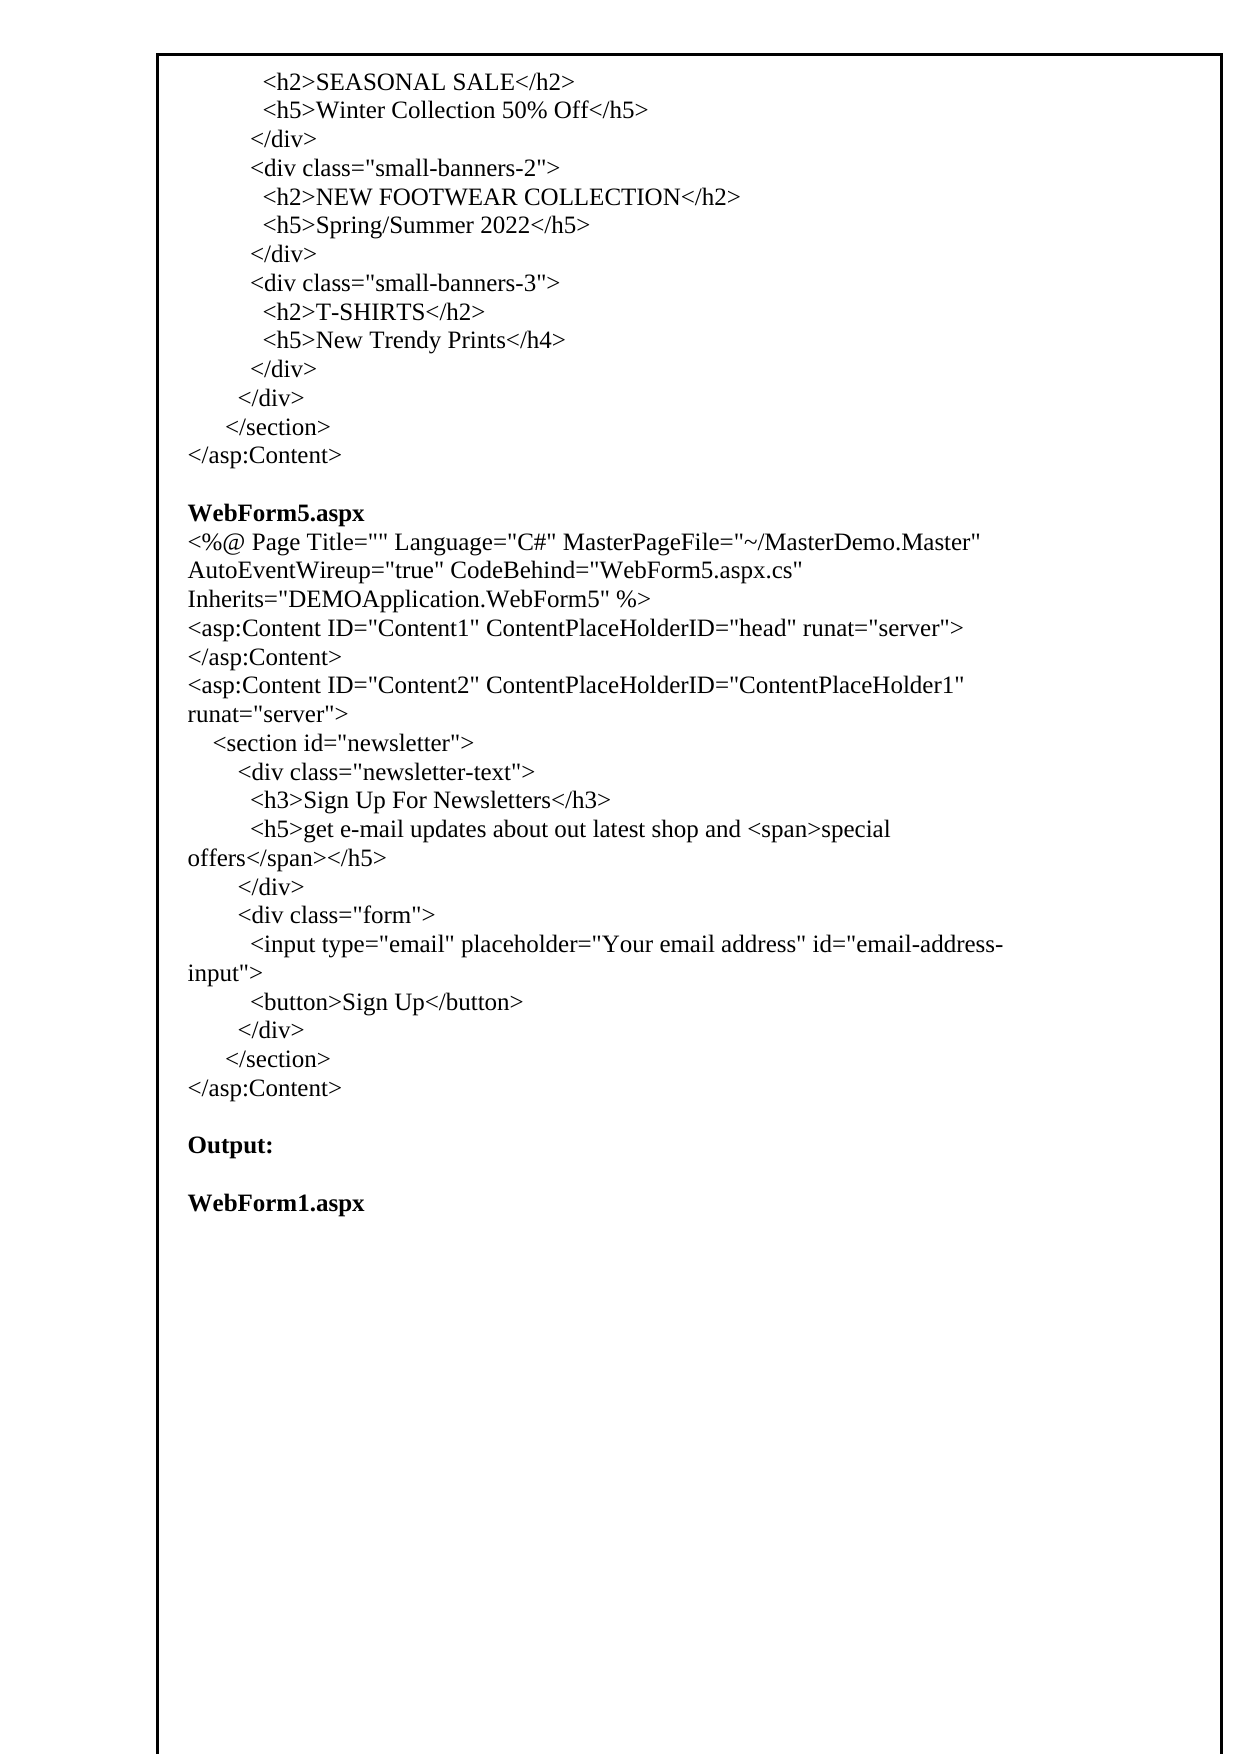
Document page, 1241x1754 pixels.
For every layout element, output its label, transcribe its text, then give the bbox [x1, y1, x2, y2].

text </section> [187, 1044, 1053, 1073]
text <asp:Content ID="Content2" ContentPlaceHolderID="ContentPlaceHolder1" runat="server"> [187, 670, 1053, 728]
text </div> [187, 1015, 1053, 1044]
text </asp:Content> [187, 1073, 1053, 1102]
text </asp:Content> [187, 642, 1053, 670]
text </asp:Content> [187, 440, 1053, 469]
text </div> [187, 239, 1053, 268]
text </div> [187, 124, 1053, 153]
text <input type="email" placeholder="Your email address" id="email-address-input"> [187, 929, 1053, 987]
text </div> [187, 383, 1053, 412]
text <h2>T-SHIRTS</h2> [187, 297, 1053, 325]
text </div> [187, 872, 1053, 900]
text <h5>get e-mail updates about out latest shop and <span>special offers</span></h5> [187, 814, 1053, 872]
text WebForm5.aspx [187, 498, 1053, 527]
text WebForm1.aspx [187, 1188, 1053, 1217]
text <section id="newsletter"> [187, 728, 1053, 757]
text <button>Sign Up</button> [187, 987, 1053, 1015]
text <asp:Content ID="Content1" ContentPlaceHolderID="head" runat="server"> [187, 613, 1053, 642]
text </div> [187, 354, 1053, 383]
text <h2>SEASONAL SALE</h2> [187, 67, 1053, 95]
text <h3>Sign Up For Newsletters</h3> [187, 785, 1053, 814]
text Output: [187, 1130, 1053, 1159]
text <h5>Winter Collection 50% Off</h5> [187, 95, 1053, 124]
text <h2>NEW FOOTWEAR COLLECTION</h2> [187, 182, 1053, 210]
text <div class="small-banners-3"> [187, 268, 1053, 297]
text <h5>Spring/Summer 2022</h5> [187, 210, 1053, 239]
text <div class="newsletter-text"> [187, 757, 1053, 785]
text <h5>New Trendy Prints</h4> [187, 325, 1053, 354]
text <div class="form"> [187, 900, 1053, 929]
text <div class="small-banners-2"> [187, 153, 1053, 182]
text </section> [187, 412, 1053, 440]
text <%@ Page Title="" Language="C#" MasterPageFile="~/MasterDemo.Master" AutoEventWireup="true" CodeBehind="WebForm5.aspx.cs" Inherits="DEMOApplication.WebForm5" %> [187, 527, 1053, 613]
